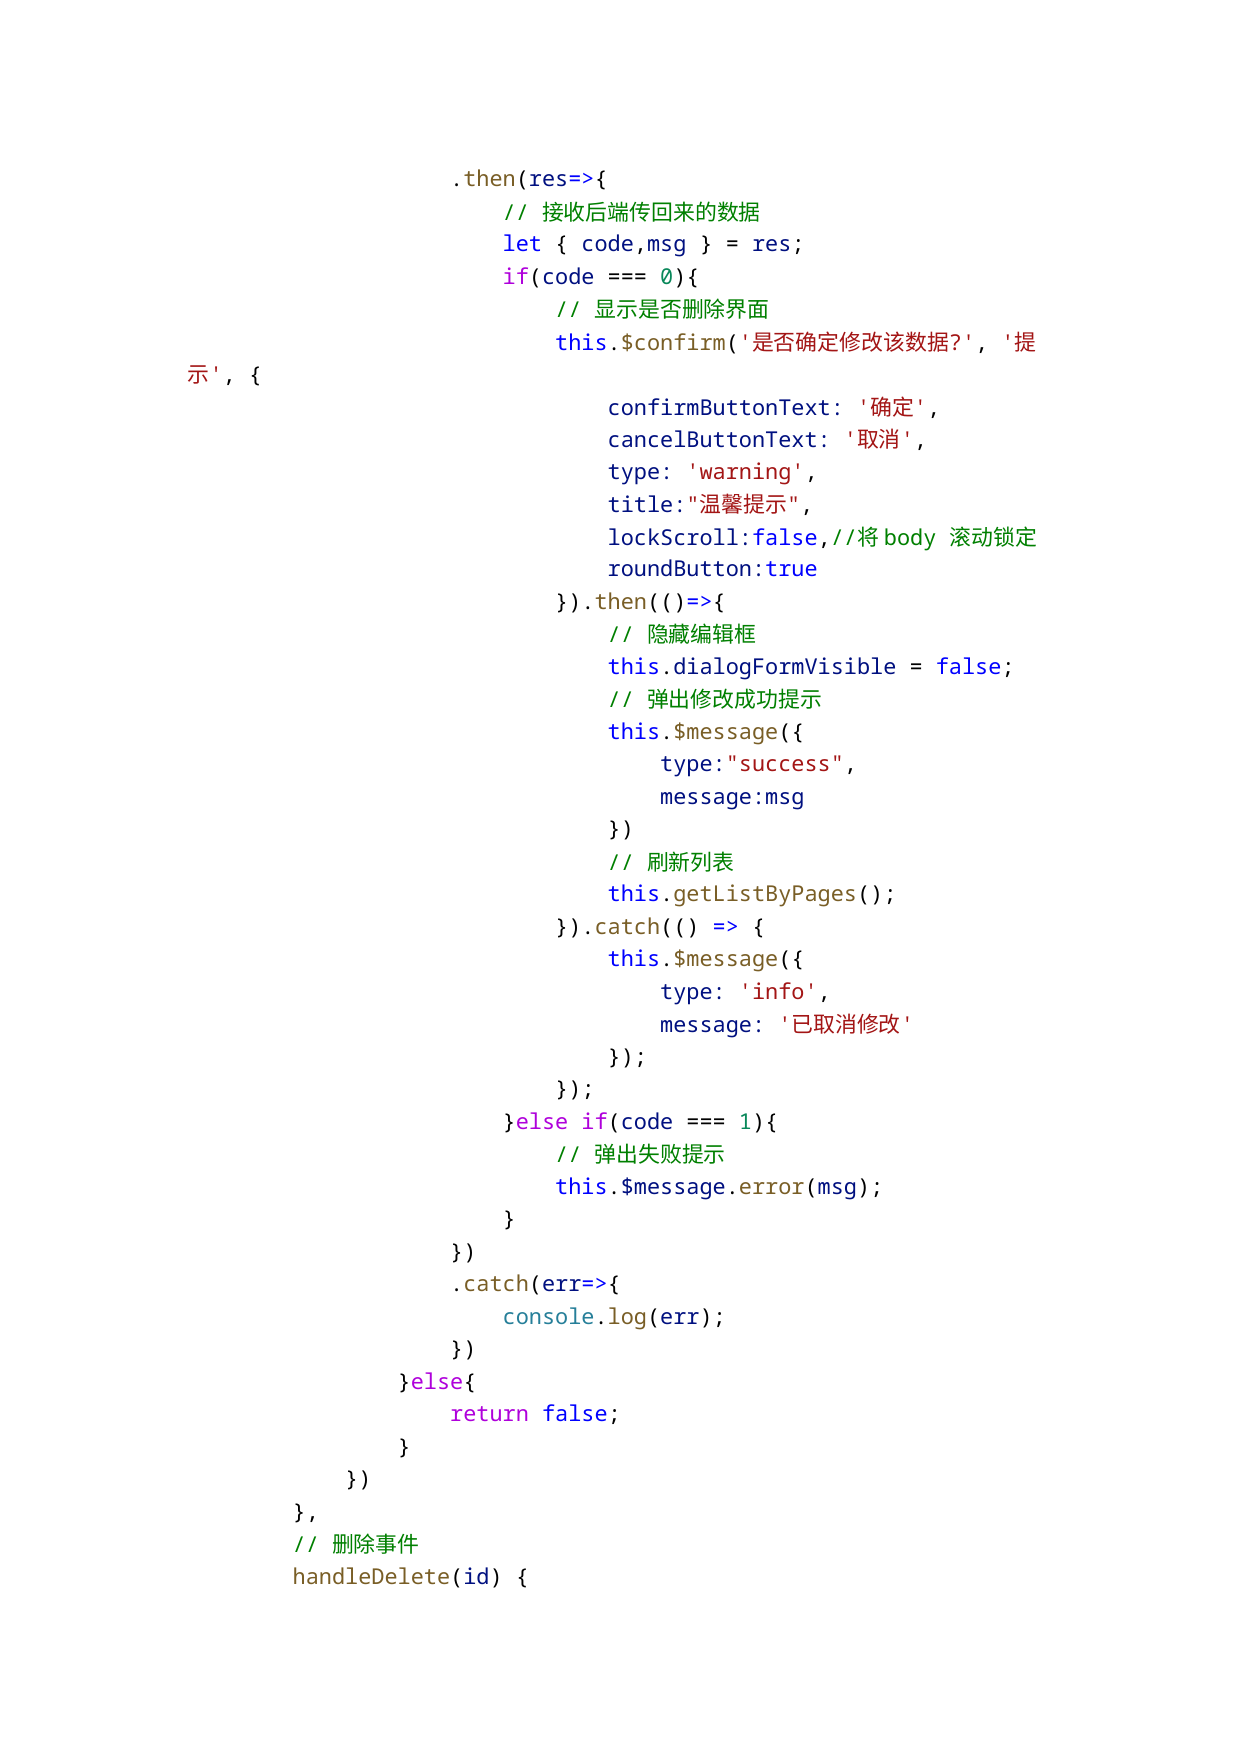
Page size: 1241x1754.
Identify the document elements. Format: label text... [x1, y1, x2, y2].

text return false; [187, 1397, 1053, 1429]
text type:"success", [187, 747, 1053, 779]
text handleDelete(id) { [187, 1559, 1053, 1592]
text this.$message({ [187, 942, 1053, 974]
text }) [187, 1234, 1053, 1267]
text console.log(err); [187, 1299, 1053, 1332]
text }) [187, 1332, 1053, 1364]
text }else{ [187, 1364, 1053, 1397]
text // 刷新列表 [187, 844, 1053, 877]
text }else if(code === 1){ [187, 1104, 1053, 1137]
text }, [187, 1494, 1053, 1527]
text title:"温馨提示", [187, 487, 1053, 519]
text }); [187, 1072, 1053, 1104]
text roundButton:true [187, 552, 1053, 584]
text this.$message.error(msg); [187, 1169, 1053, 1202]
text cancelButtonText: '取消', [187, 422, 1053, 454]
text }) [187, 1462, 1053, 1494]
text lockScroll:false,//将 body 滚动锁定 [187, 519, 1053, 552]
text .then(res=>{ [187, 162, 1053, 194]
text }) [187, 812, 1053, 844]
text }).then(()=>{ [187, 584, 1053, 617]
text this.$confirm('是否确定修改该数据?', '提示', { [187, 324, 1053, 389]
text if(code === 0){ [187, 259, 1053, 292]
text } [187, 1202, 1053, 1234]
text } [187, 1429, 1053, 1462]
text this.dialogFormVisible = false; [187, 649, 1053, 682]
text // 弹出失败提示 [187, 1137, 1053, 1169]
text // 删除事件 [187, 1527, 1053, 1559]
text }).catch(() => { [187, 909, 1053, 942]
text confirmButtonText: '确定', [187, 389, 1053, 422]
text message: '已取消修改' [187, 1007, 1053, 1039]
text type: 'info', [187, 974, 1053, 1007]
text this.$message({ [187, 714, 1053, 747]
text let { code,msg } = res; [187, 227, 1053, 259]
text message:msg [187, 779, 1053, 812]
text // 显示是否删除界面 [187, 292, 1053, 324]
text type: 'warning', [187, 454, 1053, 487]
text // 弹出修改成功提示 [187, 682, 1053, 714]
text // 接收后端传回来的数据 [187, 194, 1053, 227]
text this.getListByPages(); [187, 877, 1053, 909]
text }); [187, 1039, 1053, 1072]
text // 隐藏编辑框 [187, 617, 1053, 649]
text .catch(err=>{ [187, 1267, 1053, 1299]
